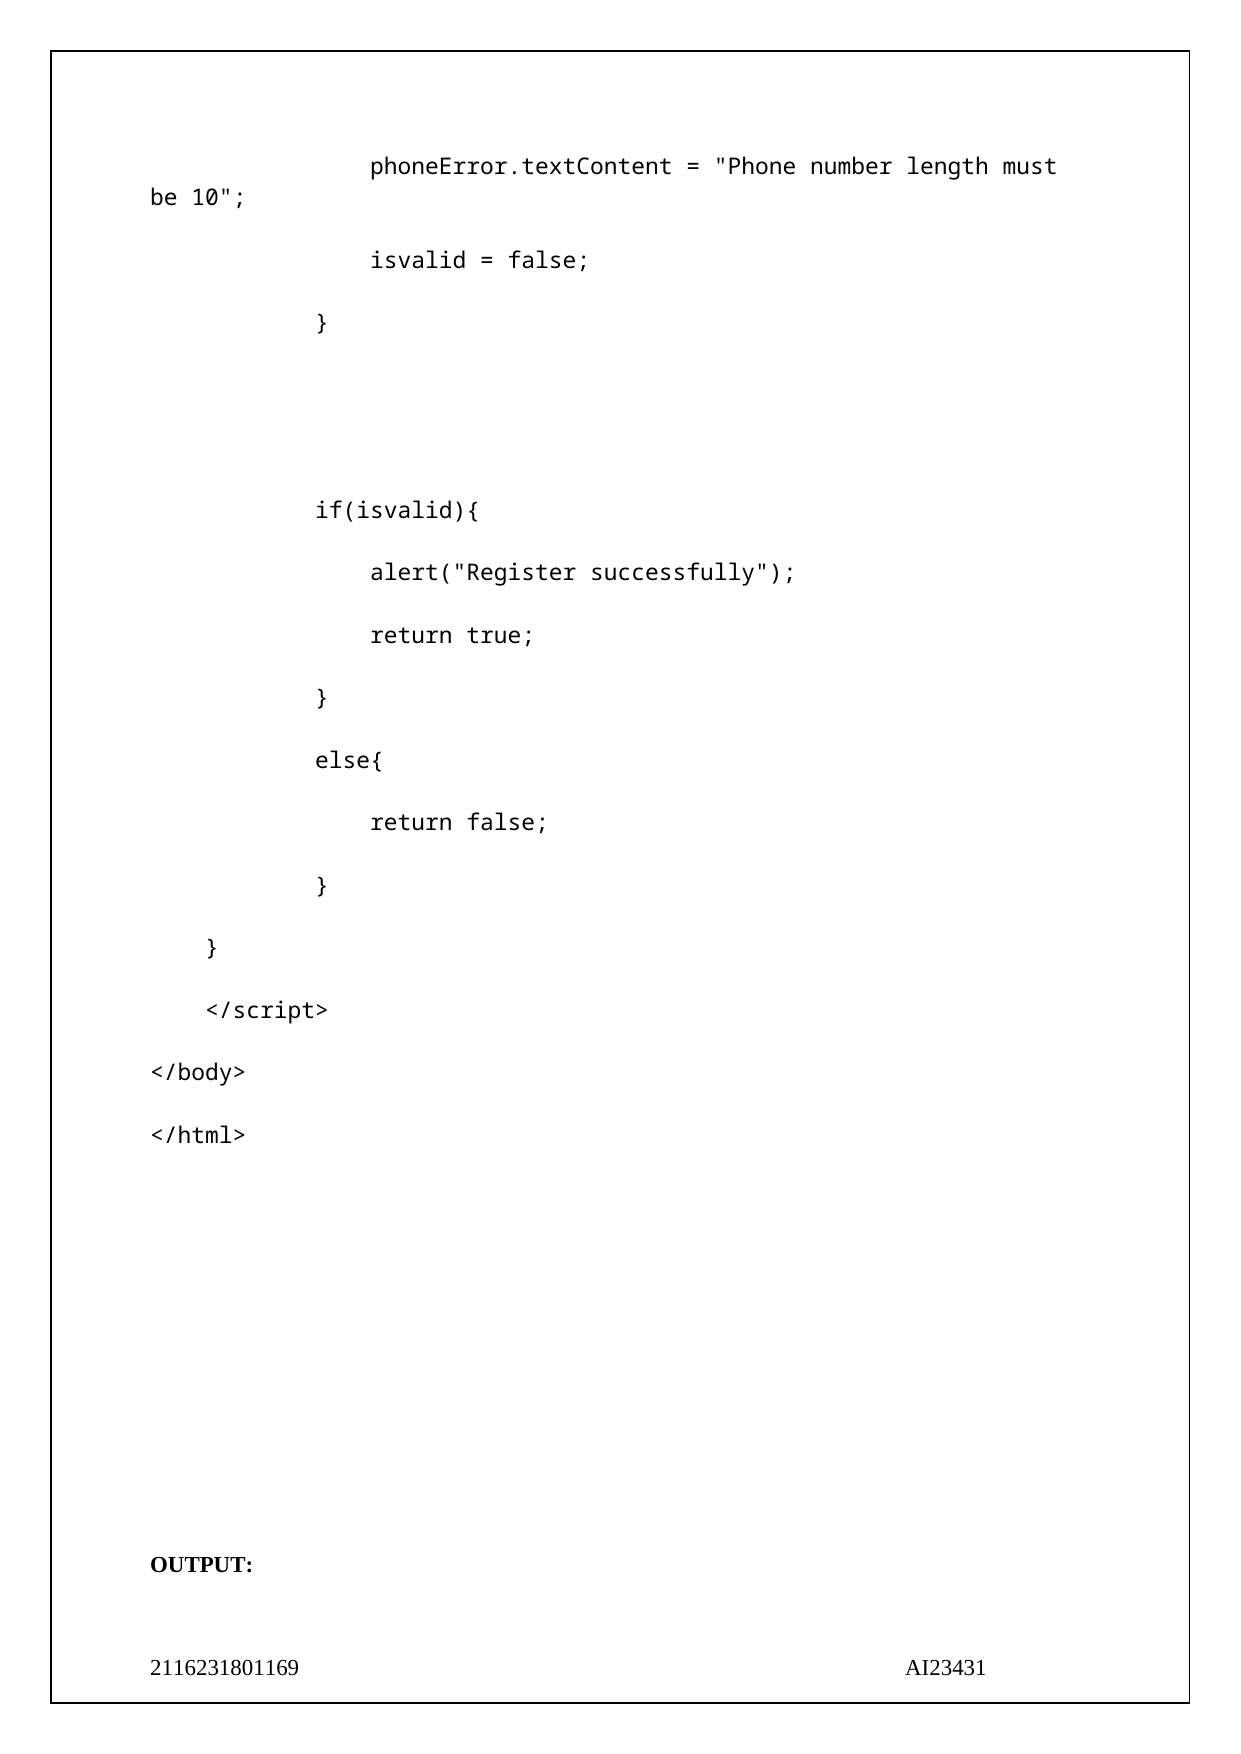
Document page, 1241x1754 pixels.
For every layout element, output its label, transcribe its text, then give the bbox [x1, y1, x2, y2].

text isvalid = false; [150, 244, 1090, 275]
text </body> [150, 1056, 1090, 1087]
text phoneError.textContent = "Phone number length must be 10"; [150, 150, 1090, 212]
text } [150, 306, 1090, 337]
text </html> [150, 1119, 1090, 1150]
text } [150, 931, 1090, 962]
text if(isvalid){ [150, 494, 1090, 525]
text alert("Register successfully"); [150, 556, 1090, 587]
text } [150, 681, 1090, 712]
text } [150, 869, 1090, 900]
text OUTPUT: [150, 1551, 1090, 1578]
text return true; [150, 619, 1090, 650]
text else{ [150, 744, 1090, 775]
text </script> [150, 994, 1090, 1025]
text return false; [150, 806, 1090, 837]
